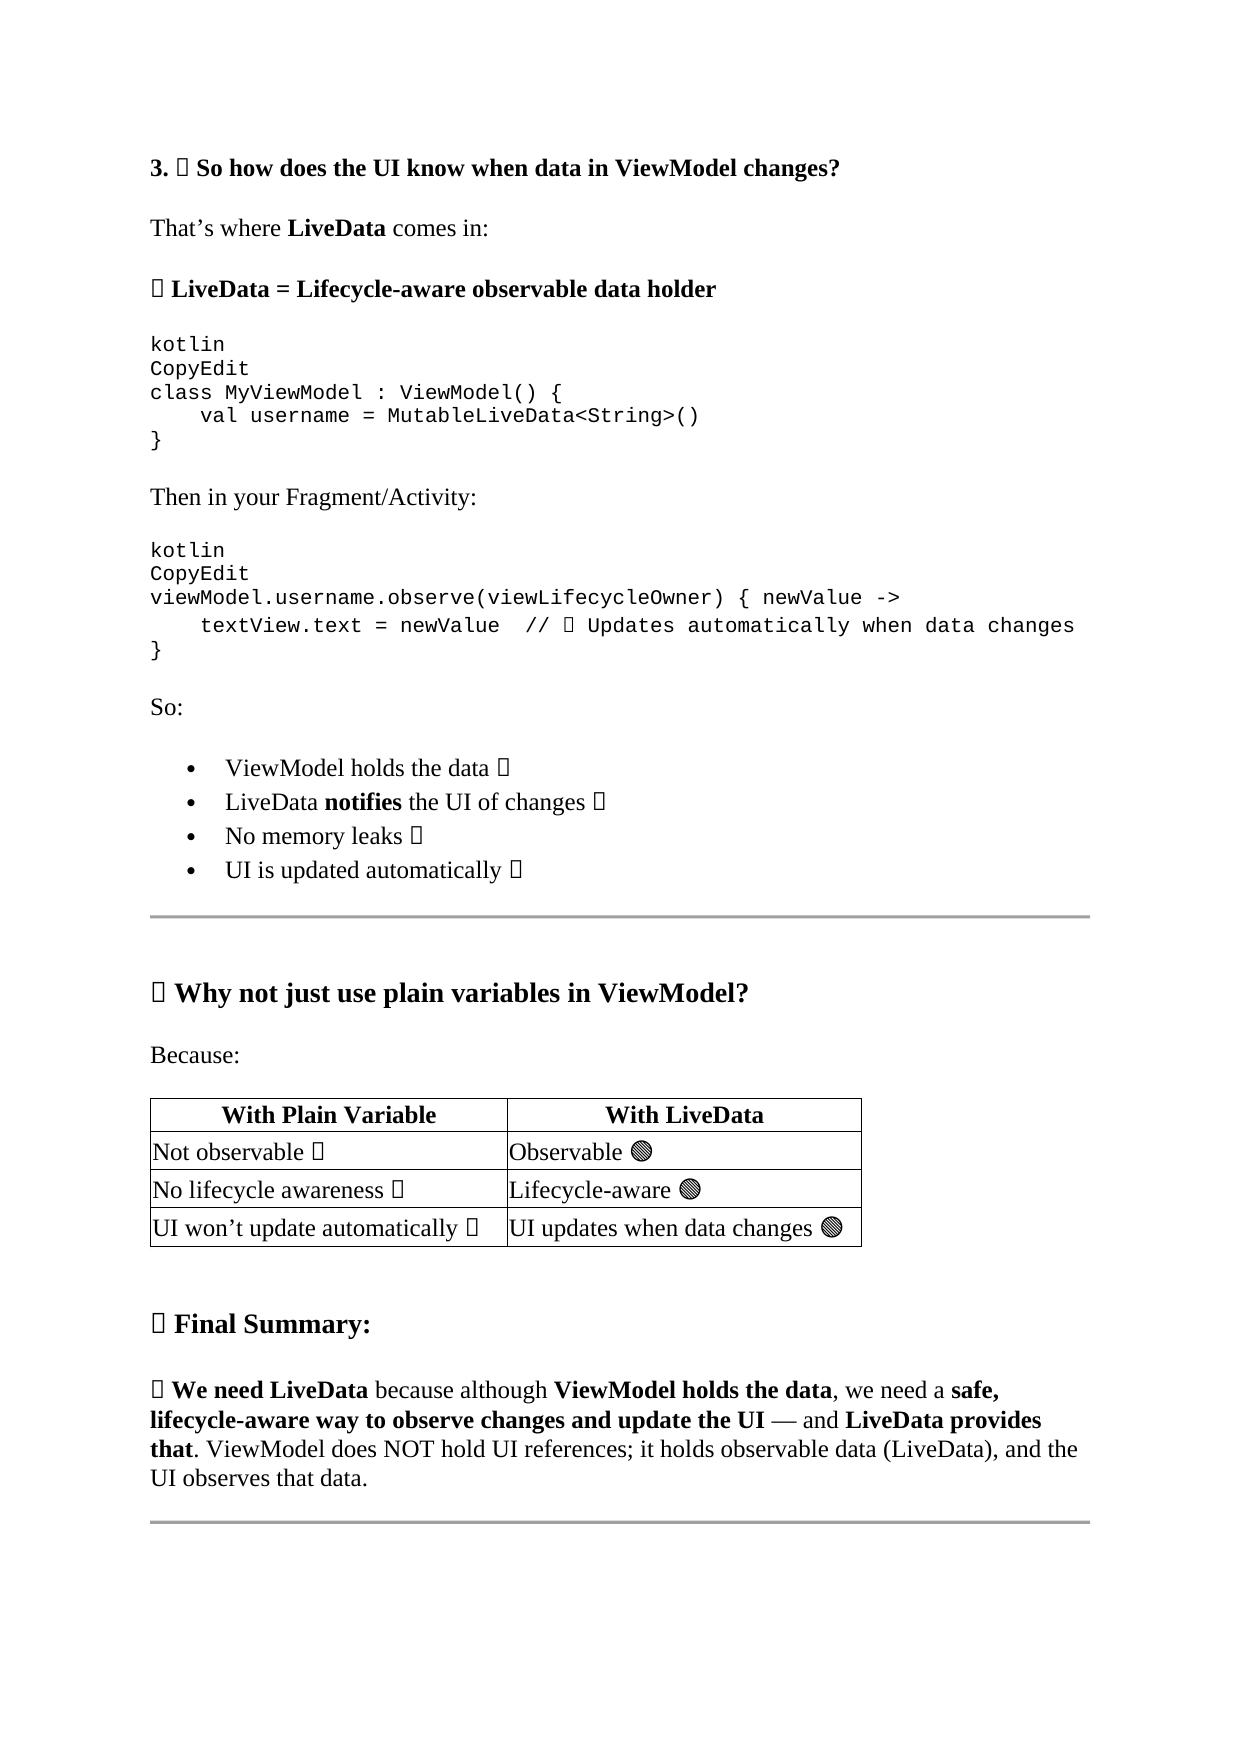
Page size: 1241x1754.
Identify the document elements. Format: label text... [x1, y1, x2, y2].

text } [150, 639, 1090, 663]
list ViewModel holds the data ✅ [187, 750, 1090, 784]
table_cell Observable 🟢 [508, 1132, 861, 1169]
text 💡 Why not just use plain variables in ViewModel? [150, 972, 1090, 1011]
text CopyEdit [150, 358, 1090, 382]
text } [150, 429, 1090, 453]
text ✅ LiveData = Lifecycle-aware observable data holder [150, 271, 1090, 305]
table_cell UI updates when data changes 🟢 [508, 1208, 861, 1246]
table_cell Not observable 🔴 [151, 1132, 507, 1169]
text 3. 🧠 So how does the UI know when data in ViewModel changes? [150, 150, 1090, 184]
table_header With LiveData [508, 1099, 861, 1131]
list UI is updated automatically ✅ [187, 852, 1090, 886]
text CopyEdit [150, 563, 1090, 587]
text That’s where LiveData comes in: [150, 213, 1090, 242]
list LiveData notifies the UI of changes ✅ [187, 784, 1090, 818]
text 🧠 We need LiveData because although ViewModel holds the data, we need a safe, lifecycle-aware way to observe changes and update the UI — and LiveData provides that. ViewModel does NOT hold UI references; it holds observable data (LiveData), and the UI observes that data. [150, 1371, 1090, 1492]
text class MyViewModel : ViewModel() { [150, 382, 1090, 405]
list No memory leaks ✅ [187, 818, 1090, 852]
text val username = MutableLiveData<String>() [150, 405, 1090, 429]
table_header With Plain Variable [151, 1099, 507, 1131]
text Then in your Fragment/Activity: [150, 482, 1090, 511]
text Because: [150, 1040, 1090, 1069]
text textView.text = newValue // ✅ Updates automatically when data changes [150, 611, 1090, 639]
table_cell UI won’t update automatically 🔴 [151, 1208, 507, 1246]
table_cell No lifecycle awareness 🔴 [151, 1170, 507, 1207]
text kotlin [150, 334, 1090, 358]
table_cell Lifecycle-aware 🟢 [508, 1170, 861, 1207]
text ✅ Final Summary: [150, 1304, 1090, 1342]
text viewModel.username.observe(viewLifecycleOwner) { newValue -> [150, 587, 1090, 611]
text So: [150, 692, 1090, 721]
text kotlin [150, 540, 1090, 563]
